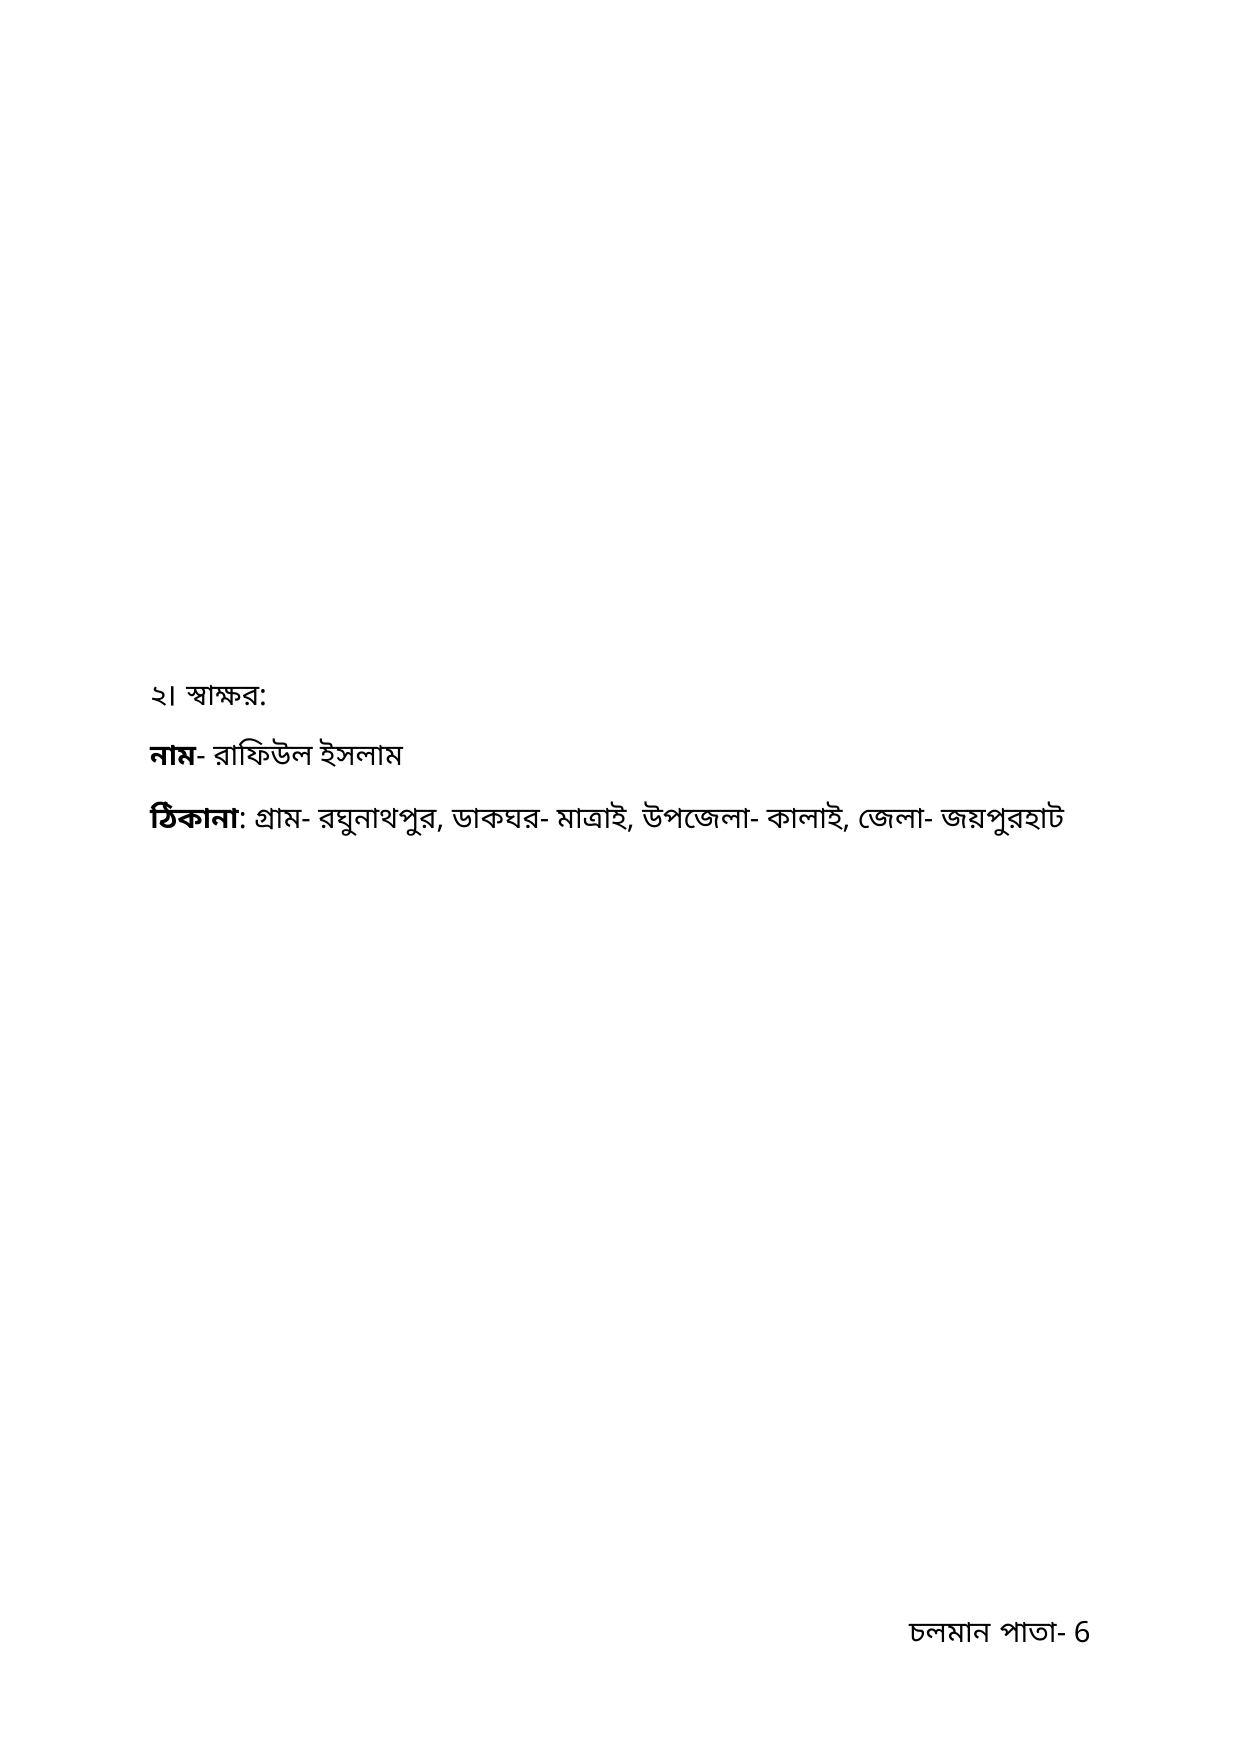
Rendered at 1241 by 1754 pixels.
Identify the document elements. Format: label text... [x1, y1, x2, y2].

text ২। স্বাক্ষর: [150, 674, 1090, 714]
text নাম- রাফিউল ইসলাম [150, 734, 1090, 777]
text ঠিকানা: গ্রাম- রঘুনাথপুর, ডাকঘর- মাত্রাই, উপজেলা- কালাই, জেলা- জয়পুরহাট [150, 797, 1090, 840]
